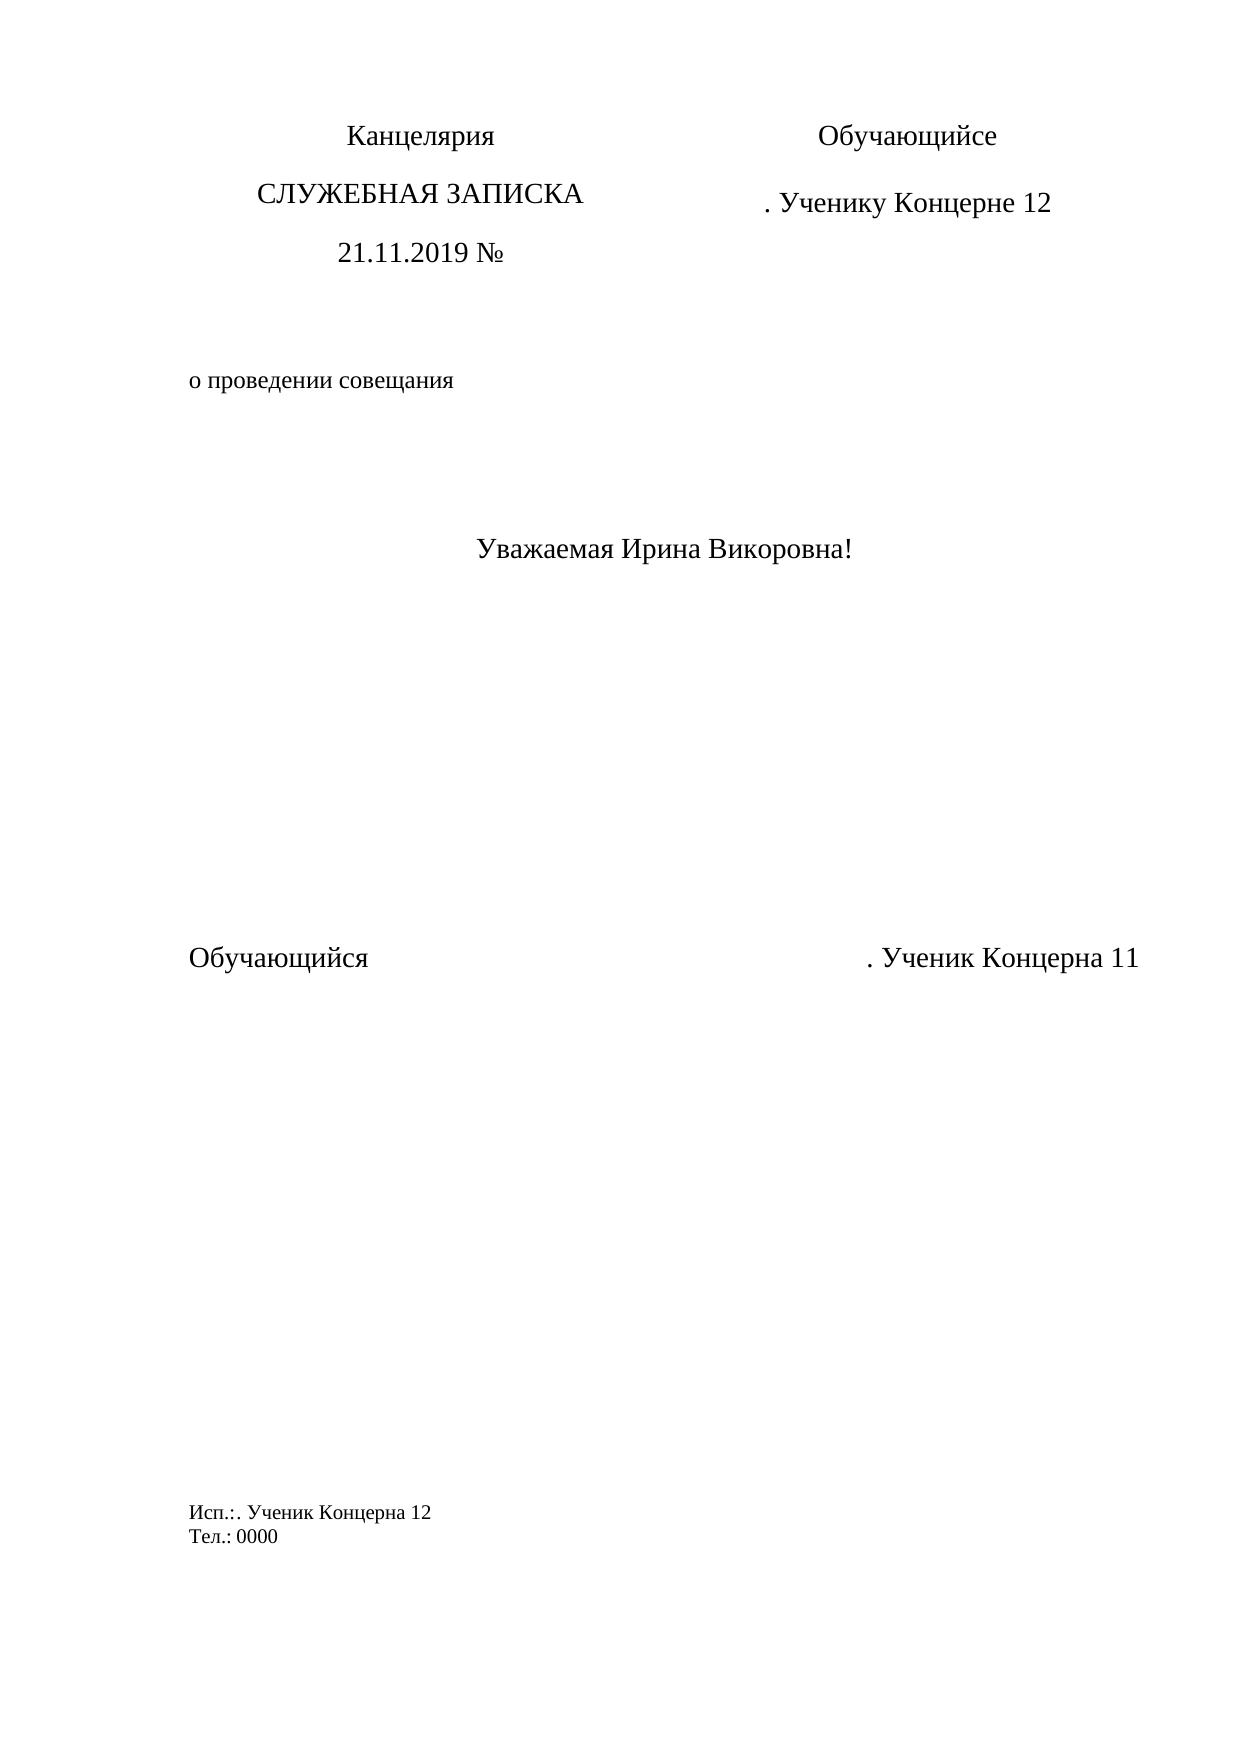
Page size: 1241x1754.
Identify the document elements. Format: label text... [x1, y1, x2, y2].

table_cell Уважаемая Ирина Викоровна! [177, 419, 1152, 618]
table_header Обучающийся [177, 940, 664, 974]
table_header Обучающийсе . Ученику Концерне 12 [664, 118, 1152, 302]
table_header . Ученик Концерна 11 [664, 940, 1151, 974]
table_cell о проведении совещания [177, 302, 1152, 418]
table_header Канцелярия СЛУЖЕБНАЯ ЗАПИСКА 21.11.2019 № [177, 118, 664, 302]
